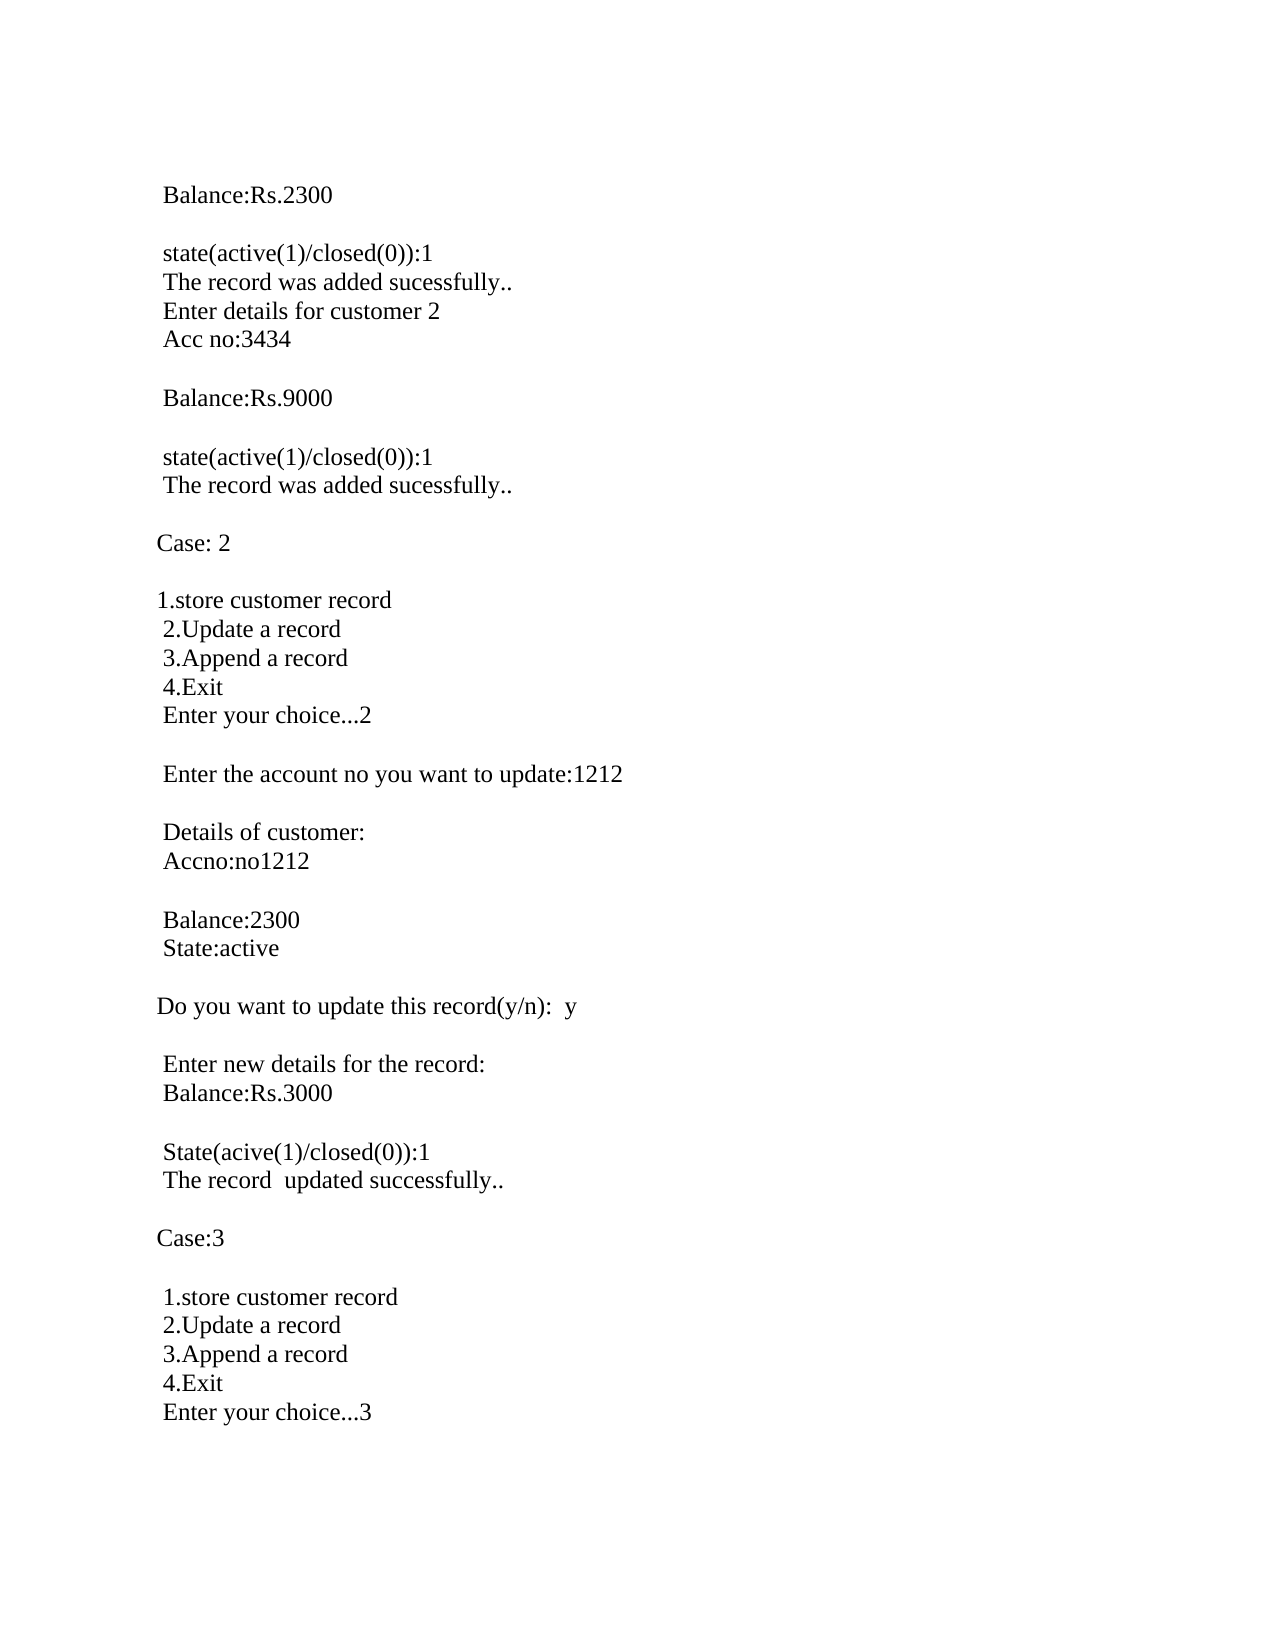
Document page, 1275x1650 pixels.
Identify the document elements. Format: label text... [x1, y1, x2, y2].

text Balance:Rs.3000 [156, 1078, 1118, 1107]
text state(active(1)/closed(0)):1 [156, 238, 1118, 267]
text Enter new details for the record: [156, 1049, 1118, 1078]
text 3.Append a record [156, 643, 1118, 672]
text Enter the account no you want to update:1212 [156, 759, 1118, 788]
text Balance:2300 [156, 905, 1118, 933]
text The record updated successfully.. [156, 1166, 1118, 1194]
text 2.Update a record [156, 1310, 1118, 1339]
text Balance:Rs.2300 [156, 180, 1118, 208]
text 4.Exit [156, 1368, 1118, 1397]
text Do you want to update this record(y/n): y [156, 991, 1118, 1020]
text state(active(1)/closed(0)):1 [156, 442, 1118, 470]
text Balance:Rs.9000 [156, 383, 1118, 412]
text The record was added sucessfully.. [156, 470, 1118, 499]
text Enter your choice...3 [156, 1397, 1118, 1425]
text 1.store customer record [156, 585, 1118, 614]
text State:active [156, 933, 1118, 962]
text 3.Append a record [156, 1339, 1118, 1368]
text Case: 2 [156, 528, 1118, 557]
text The record was added sucessfully.. [156, 267, 1118, 296]
text Details of customer: [156, 817, 1118, 846]
text Enter your choice...2 [156, 700, 1118, 729]
text 1.store customer record [156, 1282, 1118, 1310]
text Case:3 [156, 1223, 1118, 1252]
text 4.Exit [156, 672, 1118, 700]
text 2.Update a record [156, 614, 1118, 643]
text State(acive(1)/closed(0)):1 [156, 1137, 1118, 1166]
text Acc no:3434 [156, 324, 1118, 353]
text Enter details for customer 2 [156, 296, 1118, 324]
text Accno:no1212 [156, 846, 1118, 875]
